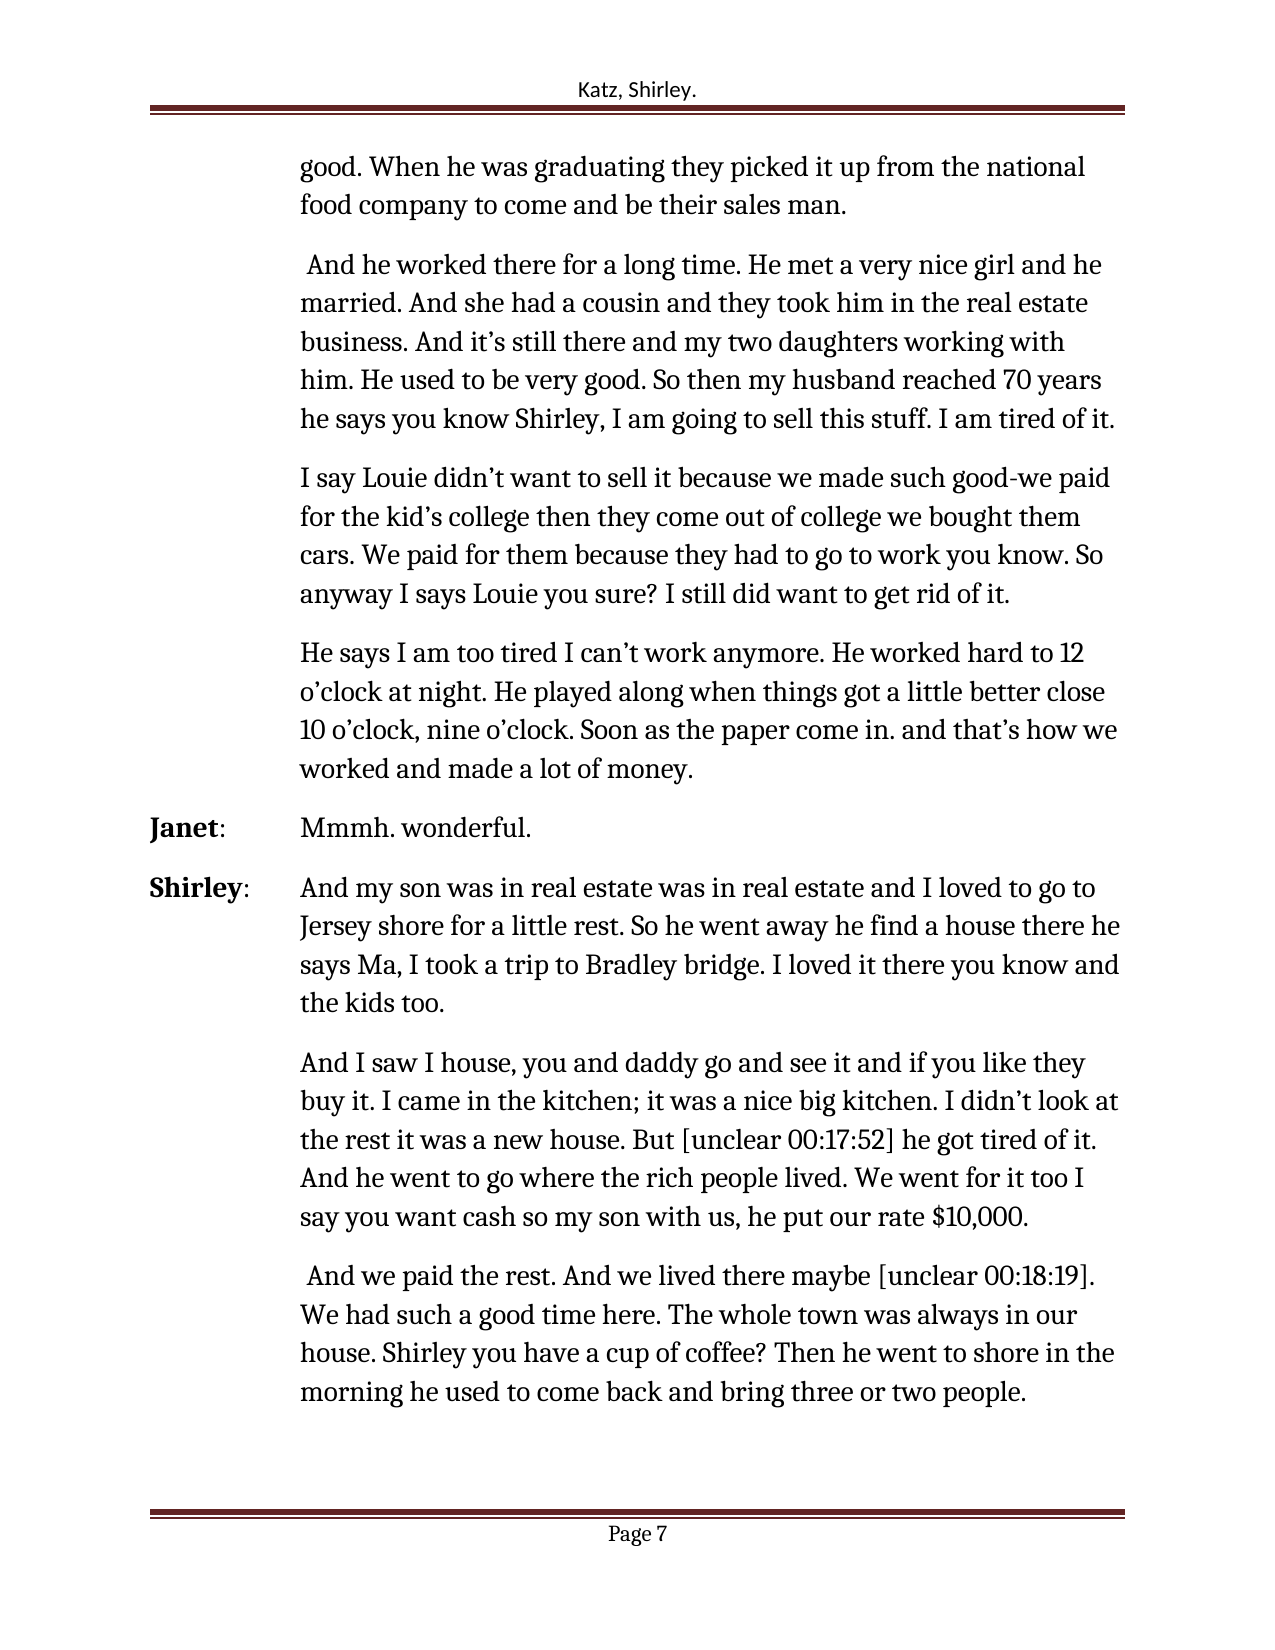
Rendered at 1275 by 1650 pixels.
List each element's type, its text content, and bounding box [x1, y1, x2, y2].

text Shirley: And my son was in real estate was in real estate and I loved to go to Jersey shore for a little rest. So he went away he find a house there he says Ma, I took a trip to Bradley bridge. I loved it there you know and the kids too. [150, 871, 1125, 1020]
text He says I am too tired I can’t work anymore. He worked hard to 12 o’clock at night. He played along when things got a little better close 10 o’clock, nine o’clock. Soon as the paper come in. and that’s how we worked and made a lot of money. [300, 636, 1125, 786]
text And he worked there for a long time. He met a very nice girl and he married. And she had a cousin and they took him in the real estate business. And it’s still there and my two daughters working with him. He used to be very good. So then my husband reached 70 years he says you know Shirley, I am going to sell this stuff. I am tired of it. [300, 248, 1125, 436]
text I say Louie didn’t want to sell it because we made such good-we paid for the kid’s college then they come out of college we bought them cars. We paid for them because they had to go to work you know. So anyway I says Louie you sure? I still did want to get rid of it. [300, 461, 1125, 611]
text And I saw I house, you and daddy go and see it and if you like they buy it. I came in the kitchen; it was a nice big kitchen. I didn’t look at the rest it was a new house. But [unclear 00:17:52] he got tired of it. And he went to go where the rich people lived. We went for it too I say you want cash so my son with us, he put our rate $10,000. [300, 1046, 1125, 1233]
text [300, 150, 1125, 222]
text Janet: Mmmh. wonderful. [150, 811, 1125, 845]
text And we paid the rest. And we lived there maybe [unclear 00:18:19]. We had such a good time here. The whole town was always in our house. Shirley you have a cup of coffee? Then he went to shore in the morning he used to come back and bring three or two people. [300, 1259, 1125, 1408]
